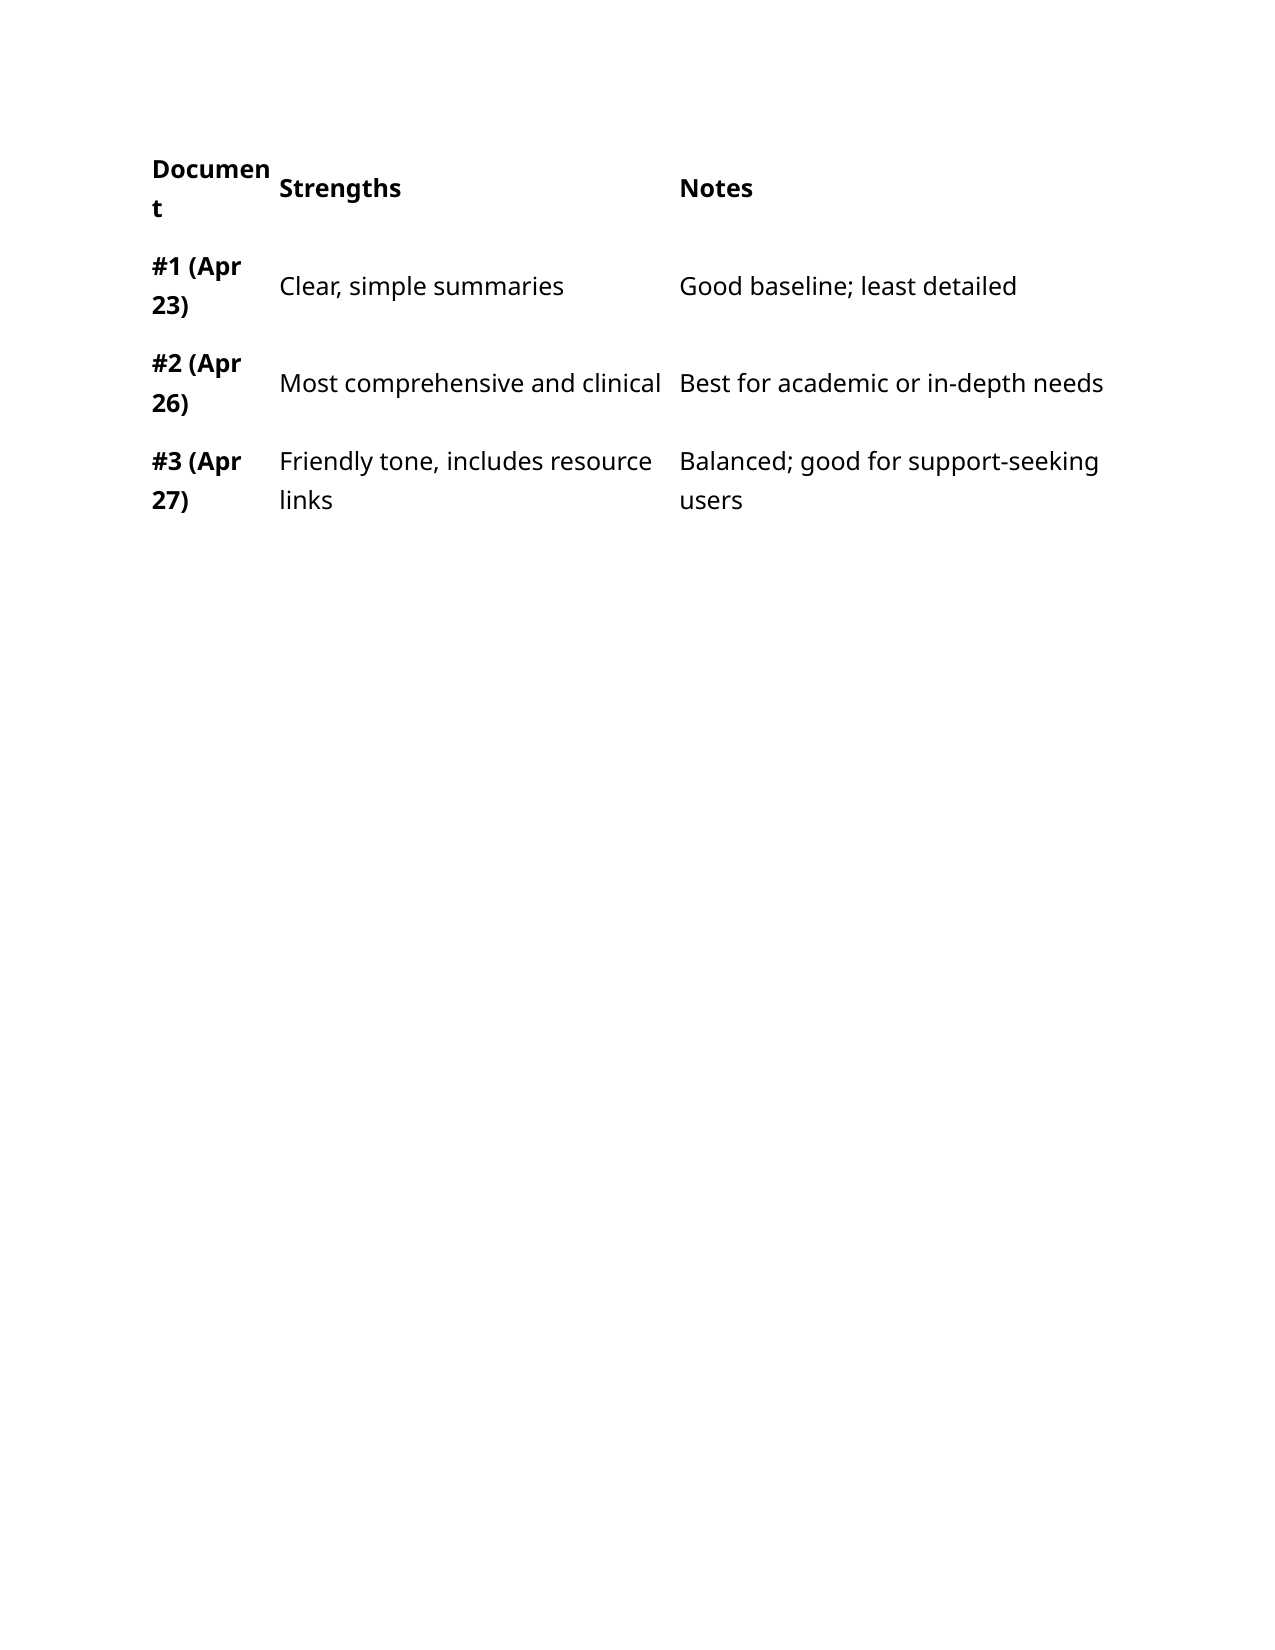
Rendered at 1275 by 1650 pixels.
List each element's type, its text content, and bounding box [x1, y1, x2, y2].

table_cell Most comprehensive and clinical [278, 345, 677, 442]
table_cell #2 (Apr 26) [150, 345, 277, 442]
table_cell Balanced; good for support-seeking users [678, 442, 1125, 539]
table_cell Friendly tone, includes resource links [278, 442, 677, 539]
table_cell Clear, simple summaries [278, 247, 677, 344]
table_header Strengths [278, 150, 677, 247]
table_header Notes [678, 150, 1125, 247]
table_cell Good baseline; least detailed [678, 247, 1125, 344]
table_cell #3 (Apr 27) [150, 442, 277, 539]
table_header Document [150, 150, 277, 247]
table_cell Best for academic or in-depth needs [678, 345, 1125, 442]
table_cell #1 (Apr 23) [150, 247, 277, 344]
